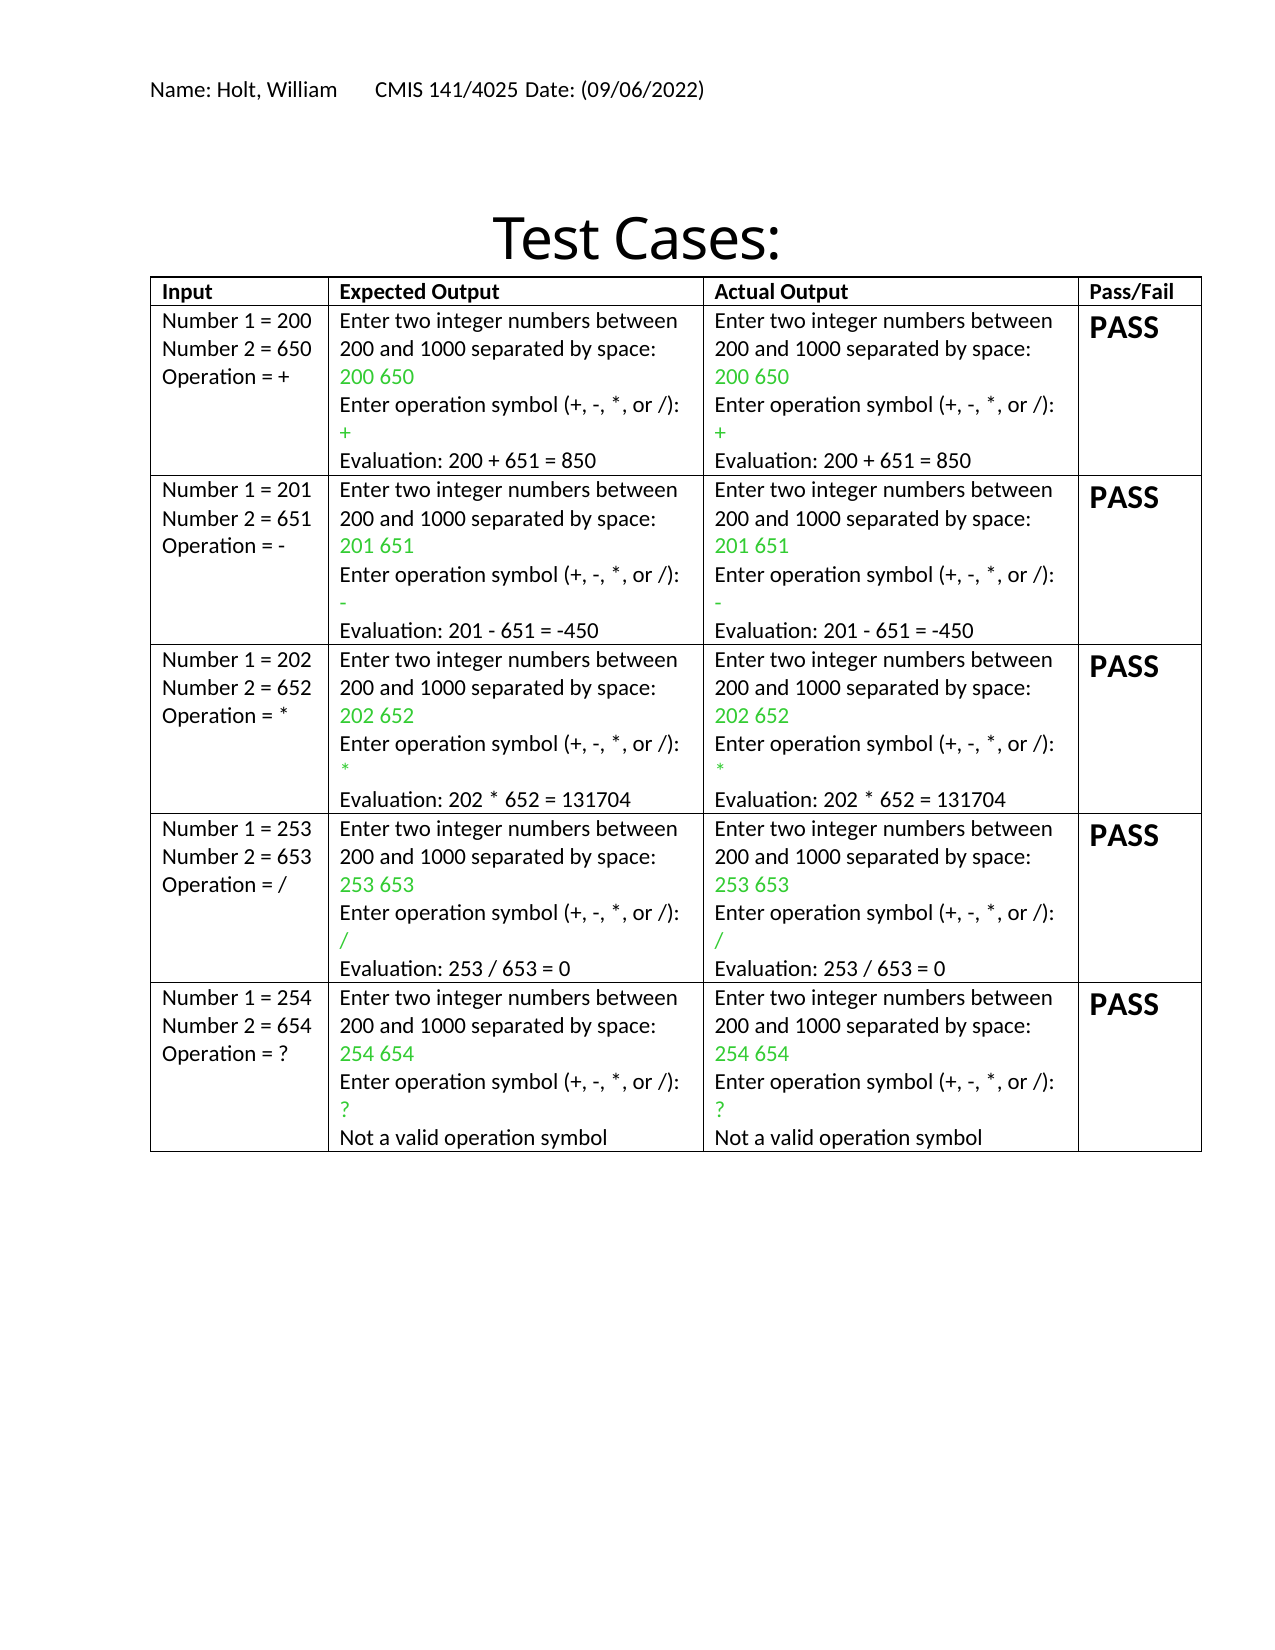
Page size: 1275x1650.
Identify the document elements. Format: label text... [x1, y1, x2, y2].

title Test Cases: [150, 197, 1125, 276]
table_cell Enter two integer numbers between 200 and 1000 separated by space: 201 651 Enter operation symbol (+, -, *, or /): - Evaluation: 201 - 651 = -450 [704, 476, 1078, 644]
table_header Expected Output [329, 278, 703, 305]
table_cell PASS [1079, 983, 1201, 1151]
table_cell Number 1 = 202 Number 2 = 652 Operation = * [151, 645, 328, 813]
table_cell PASS [1079, 814, 1201, 982]
table_header Input [151, 278, 328, 305]
table_cell Enter two integer numbers between 200 and 1000 separated by space: 253 653 Enter operation symbol (+, -, *, or /): / Evaluation: 253 / 653 = 0 [704, 814, 1078, 982]
table_cell Number 1 = 201 Number 2 = 651 Operation = - [151, 476, 328, 644]
table_cell Enter two integer numbers between 200 and 1000 separated by space: 201 651 Enter operation symbol (+, -, *, or /): - Evaluation: 201 - 651 = -450 [329, 476, 703, 644]
table_cell Enter two integer numbers between 200 and 1000 separated by space: 200 650 Enter operation symbol (+, -, *, or /): + Evaluation: 200 + 651 = 850 [704, 306, 1078, 474]
table_header Pass/Fail [1079, 278, 1201, 305]
table_cell Enter two integer numbers between 200 and 1000 separated by space: 254 654 Enter operation symbol (+, -, *, or /): ? Not a valid operation symbol [329, 983, 703, 1151]
table_cell Enter two integer numbers between 200 and 1000 separated by space: 200 650 Enter operation symbol (+, -, *, or /): + Evaluation: 200 + 651 = 850 [329, 306, 703, 474]
table_cell Number 1 = 200 Number 2 = 650 Operation = + [151, 306, 328, 474]
table_cell Enter two integer numbers between 200 and 1000 separated by space: 254 654 Enter operation symbol (+, -, *, or /): ? Not a valid operation symbol [704, 983, 1078, 1151]
table_cell PASS [1079, 476, 1201, 644]
table_header Actual Output [704, 278, 1078, 305]
table_cell PASS [1079, 306, 1201, 474]
table_cell Enter two integer numbers between 200 and 1000 separated by space: 253 653 Enter operation symbol (+, -, *, or /): / Evaluation: 253 / 653 = 0 [329, 814, 703, 982]
table_cell Number 1 = 254 Number 2 = 654 Operation = ? [151, 983, 328, 1151]
table_cell Enter two integer numbers between 200 and 1000 separated by space: 202 652 Enter operation symbol (+, -, *, or /): * Evaluation: 202 * 652 = 131704 [704, 645, 1078, 813]
table_cell Enter two integer numbers between 200 and 1000 separated by space: 202 652 Enter operation symbol (+, -, *, or /): * Evaluation: 202 * 652 = 131704 [329, 645, 703, 813]
table_cell PASS [1079, 645, 1201, 813]
table_cell Number 1 = 253 Number 2 = 653 Operation = / [151, 814, 328, 982]
